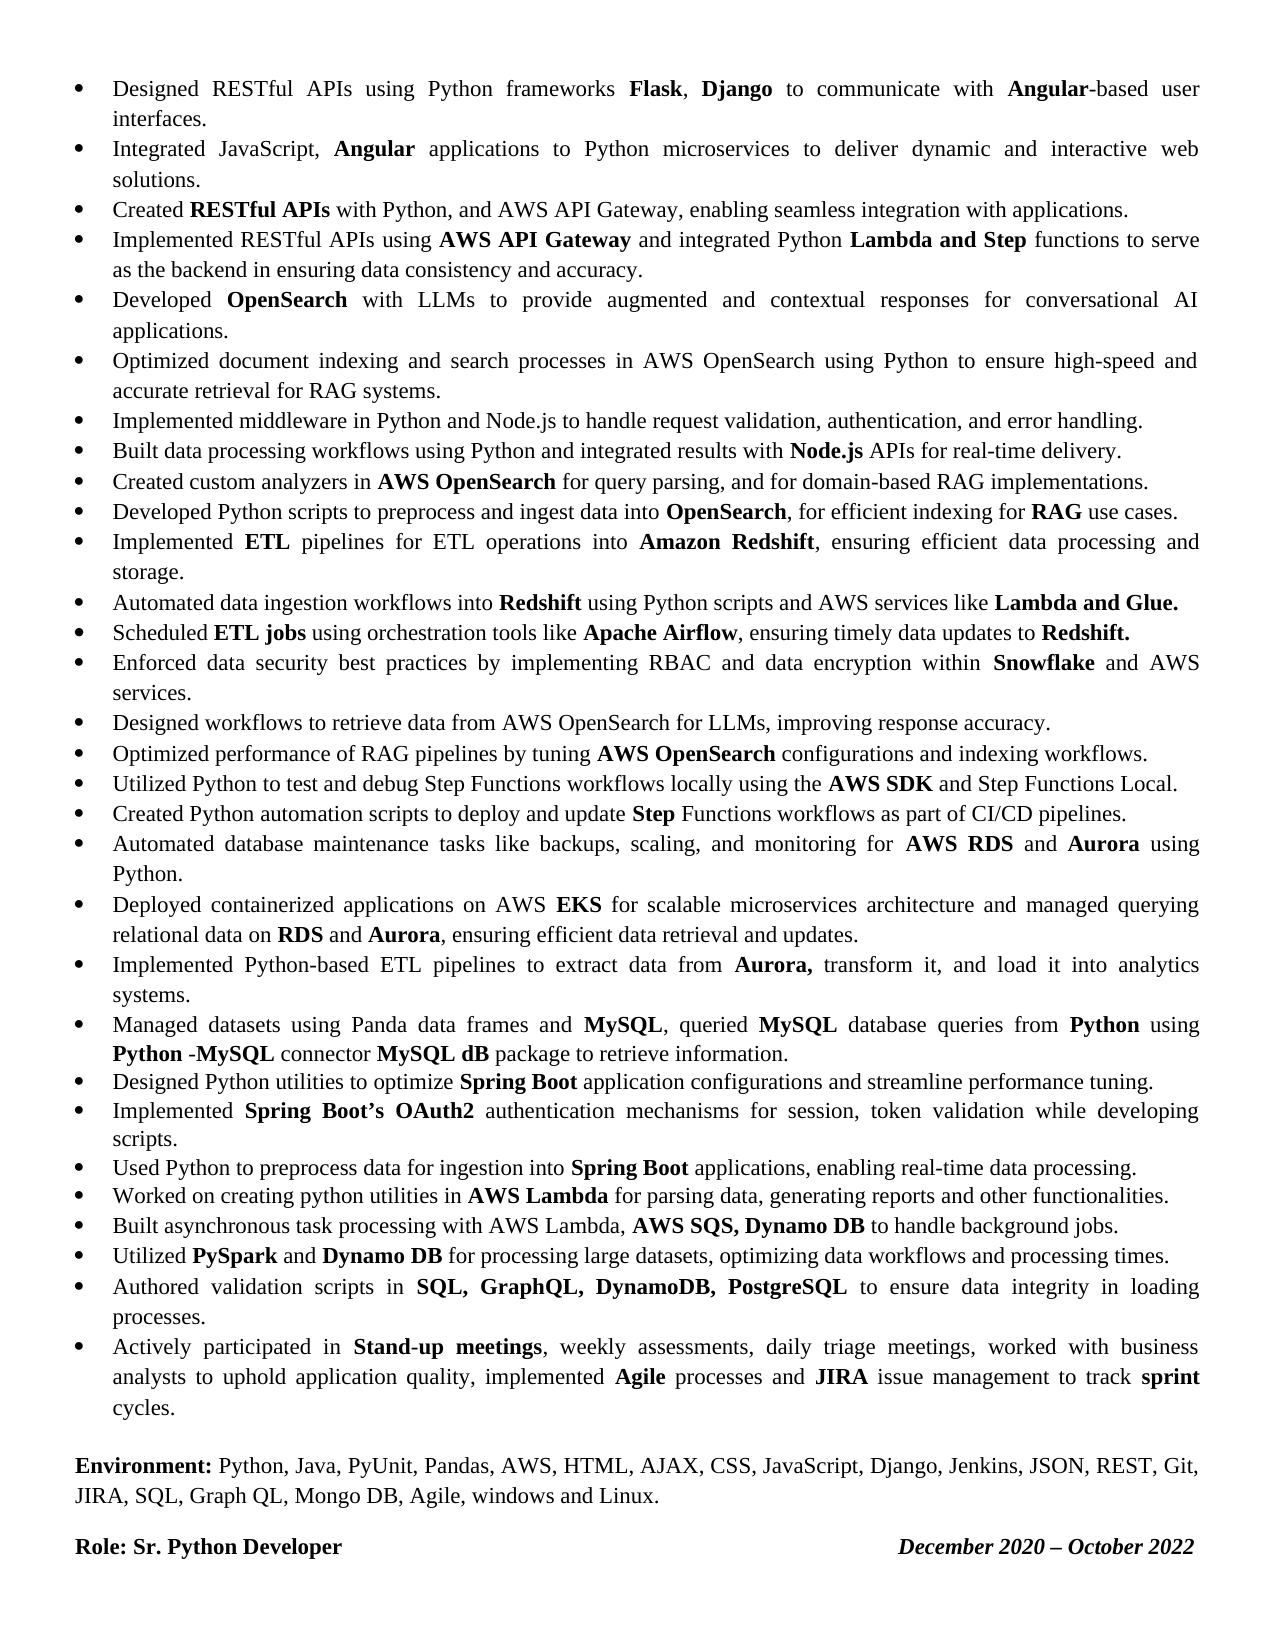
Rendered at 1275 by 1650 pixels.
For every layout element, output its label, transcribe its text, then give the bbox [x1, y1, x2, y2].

list Designed workflows to retrieve data from AWS OpenSearch for LLMs, improving response accuracy. [75, 709, 1200, 736]
list Used Python to preprocess data for ingestion into Spring Boot applications, enabling real-time data processing. [75, 1154, 1200, 1180]
list Scheduled ETL jobs using orchestration tools like Apache Airflow, ensuring timely data updates to Redshift. [75, 619, 1200, 645]
list Optimized performance of RAG pipelines by tuning AWS OpenSearch configurations and indexing workflows. [75, 739, 1200, 766]
list Actively participated in Stand-up meetings, weekly assessments, daily triage meetings, worked with business analysts to uphold application quality, implemented Agile processes and JIRA issue management to track sprint cycles. [75, 1333, 1200, 1420]
list Built data processing workflows using Python and integrated results with Node.js APIs for real-time delivery. [75, 437, 1200, 464]
text Role: Sr. Python Developer December 2020 – October 2022 [75, 1533, 1200, 1559]
list Created Python automation scripts to deploy and update Step Functions workflows as part of CI/CD pipelines. [75, 800, 1200, 826]
list Created RESTful APIs with Python, and AWS API Gateway, enabling seamless integration with applications. [75, 196, 1200, 222]
list Implemented Python-based ETL pipelines to extract data from Aurora, transform it, and load it into analytics systems. [75, 951, 1200, 1008]
list Created custom analyzers in AWS OpenSearch for query parsing, and for domain-based RAG implementations. [75, 468, 1200, 494]
list Designed Python utilities to optimize Spring Boot application configurations and streamline performance tuning. [75, 1068, 1200, 1095]
list Developed Python scripts to preprocess and ingest data into OpenSearch, for efficient indexing for RAG use cases. [75, 498, 1200, 524]
list Implemented Spring Boot’s OAuth2 authentication mechanisms for session, token validation while developing scripts. [75, 1097, 1200, 1152]
list Enforced data security best practices by implementing RBAC and data encryption within Snowflake and AWS services. [75, 649, 1200, 706]
list Optimized document indexing and search processes in AWS OpenSearch using Python to ensure high-speed and accurate retrieval for RAG systems. [75, 347, 1200, 403]
list Deployed containerized applications on AWS EKS for scalable microservices architecture and managed querying relational data on RDS and Aurora, ensuring efficient data retrieval and updates. [75, 891, 1200, 947]
list Utilized PySpark and Dynamo DB for processing large datasets, optimizing data workflows and processing times. [75, 1242, 1200, 1269]
list Automated database maintenance tasks like backups, scaling, and monitoring for AWS RDS and Aurora using Python. [75, 830, 1200, 887]
list Implemented middleware in Python and Node.js to handle request validation, authentication, and error handling. [75, 407, 1200, 434]
list Developed OpenSearch with LLMs to provide augmented and contextual responses for conversational AI applications. [75, 286, 1200, 343]
list Worked on creating python utilities in AWS Lambda for parsing data, generating reports and other functionalities. [75, 1182, 1200, 1208]
list Automated data ingestion workflows into Redshift using Python scripts and AWS services like Lambda and Glue. [75, 588, 1200, 615]
list Utilized Python to test and debug Step Functions workflows locally using the AWS SDK and Step Functions Local. [75, 770, 1200, 796]
list Integrated JavaScript, Angular applications to Python microservices to deliver dynamic and interactive web solutions. [75, 135, 1200, 192]
list Designed RESTful APIs using Python frameworks Flask, Django to communicate with Angular-based user interfaces. [75, 75, 1200, 132]
list Managed datasets using Panda data frames and MySQL, queried MySQL database queries from Python using Python -MySQL connector MySQL dB package to retrieve information. [75, 1011, 1200, 1066]
list Implemented RESTful APIs using AWS API Gateway and integrated Python Lambda and Step functions to serve as the backend in ensuring data consistency and accuracy. [75, 226, 1200, 283]
text Environment: Python, Java, PyUnit, Pandas, AWS, HTML, AJAX, CSS, JavaScript, Django, Jenkins, JSON, REST, Git, JIRA, SQL, Graph QL, Mongo DB, Agile, windows and Linux. [75, 1452, 1200, 1508]
list Built asynchronous task processing with AWS Lambda, AWS SQS, Dynamo DB to handle background jobs. [75, 1212, 1200, 1239]
list Implemented ETL pipelines for ETL operations into Amazon Redshift, ensuring efficient data processing and storage. [75, 528, 1200, 585]
list Authored validation scripts in SQL, GraphQL, DynamoDB, PostgreSQL to ensure data integrity in loading processes. [75, 1273, 1200, 1329]
